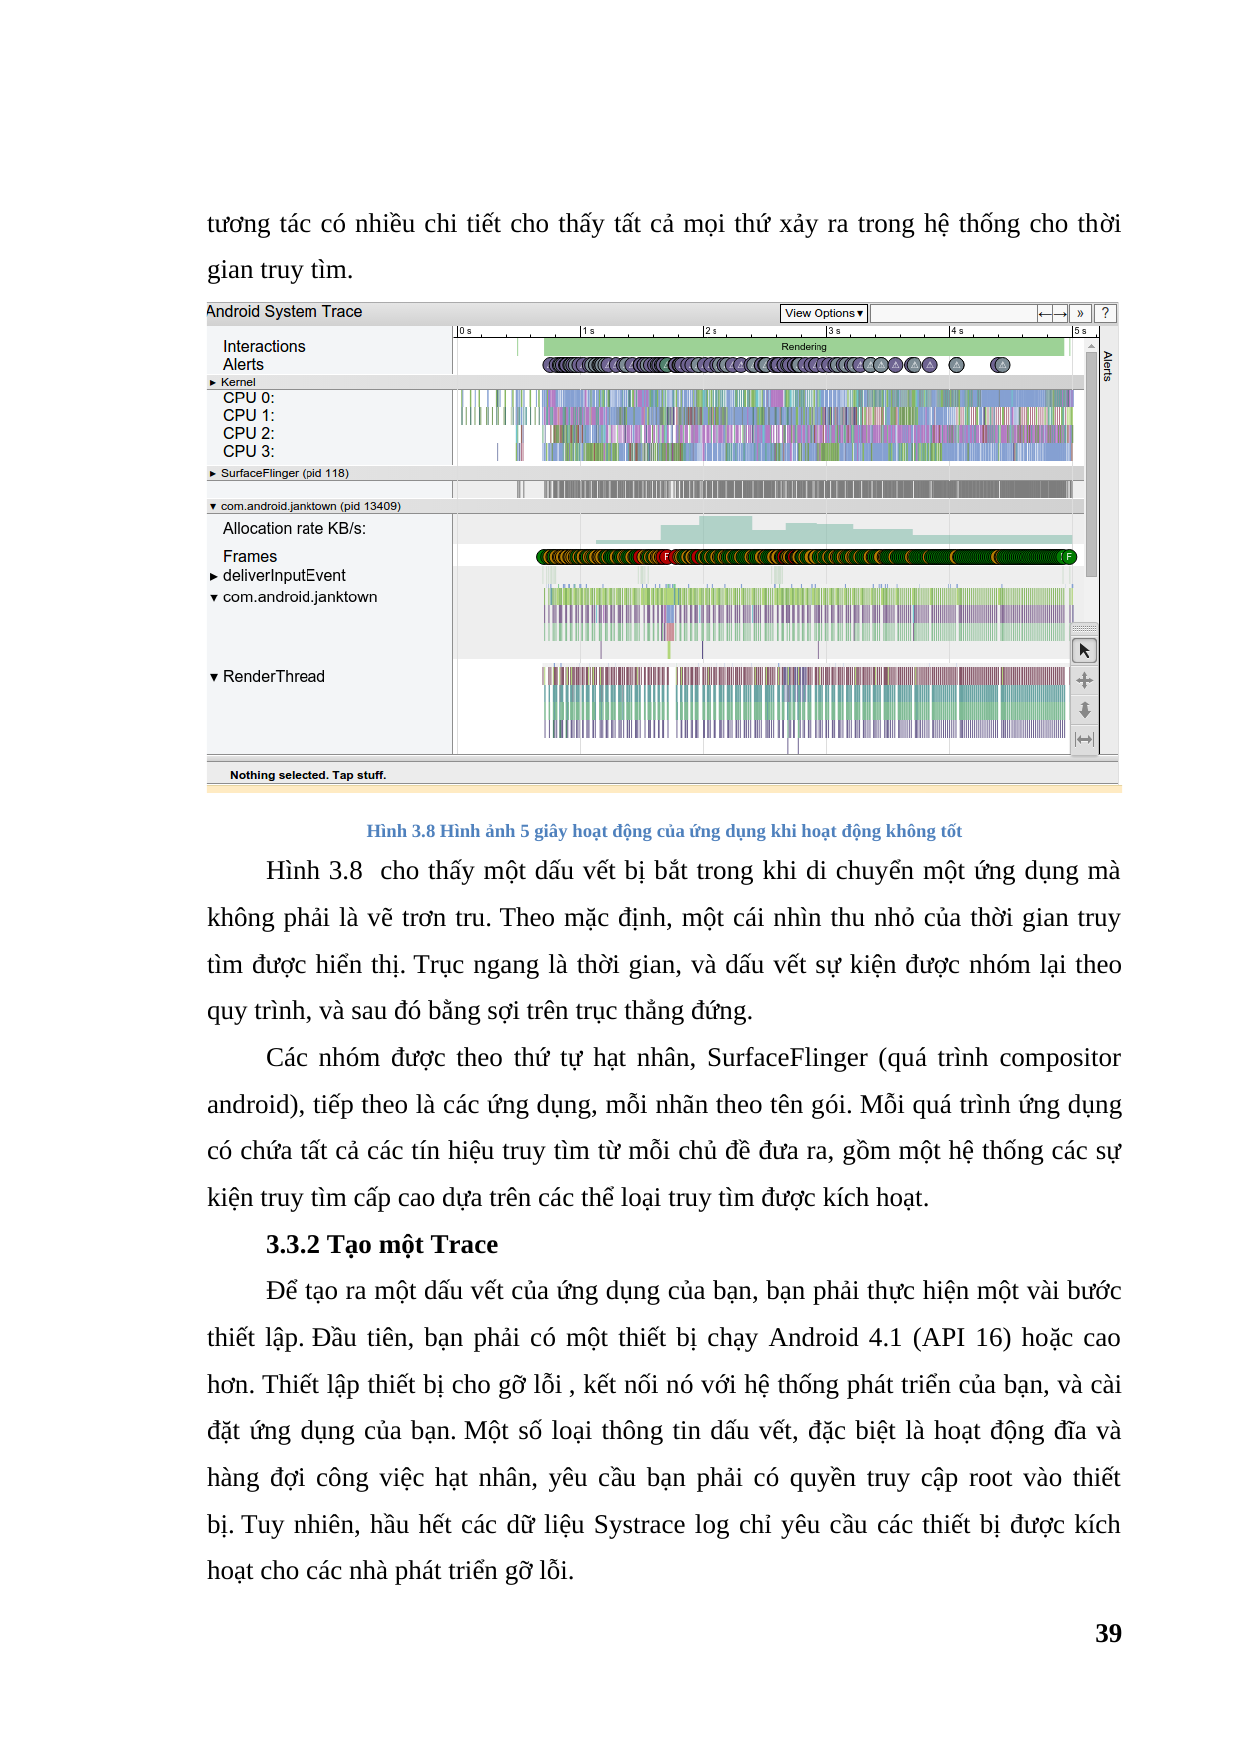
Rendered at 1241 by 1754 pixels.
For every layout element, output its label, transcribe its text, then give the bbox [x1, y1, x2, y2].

text Để tạo ra một dấu vết của ứng dụng của bạn, bạn phải thực hiện một vài bước thiết lập. Đầu tiên, bạn phải có một thiết bị chạy Android 4.1 (API 16) hoặc cao hơn. Thiết lập thiết bị cho gỡ lỗi , kết nối nó với hệ thống phát triển của bạn, và cài đặt ứng dụng của bạn. Một số loại thông tin dấu vết, đặc biệt là hoạt động đĩa và hàng đợi công việc hạt nhân, yêu cầu bạn phải có quyền truy cập root vào thiết bị. Tuy nhiên, hầu hết các dữ liệu Systrace log chỉ yêu cầu các thiết bị được kích hoạt cho các nhà phát triển gỡ lỗi. [207, 1274, 1122, 1586]
subtitle 3.3.2 Tạo một Trace [266, 1228, 1122, 1259]
text Các nhóm được theo thứ tự hạt nhân, SurfaceFlinger (quá trình compositor android), tiếp theo là các ứng dụng, mỗi nhãn theo tên gói. Mỗi quá trình ứng dụng có chứa tất cả các tín hiệu truy tìm từ mỗi chủ đề đưa ra, gồm một hệ thống các sự kiện truy tìm cấp cao dựa trên các thể loại truy tìm được kích hoạt. [207, 1041, 1122, 1212]
picture [206, 300, 1123, 793]
text Hình 3.8 cho thấy một dấu vết bị bắt trong khi di chuyển một ứng dụng mà không phải là vẽ trơn tru. Theo mặc định, một cái nhìn thu nhỏ của thời gian truy tìm được hiển thị. Trục ngang là thời gian, và dấu vết sự kiện được nhóm lại theo quy trình, và sau đó bằng sợi trên trục thẳng đứng. [207, 854, 1122, 1026]
